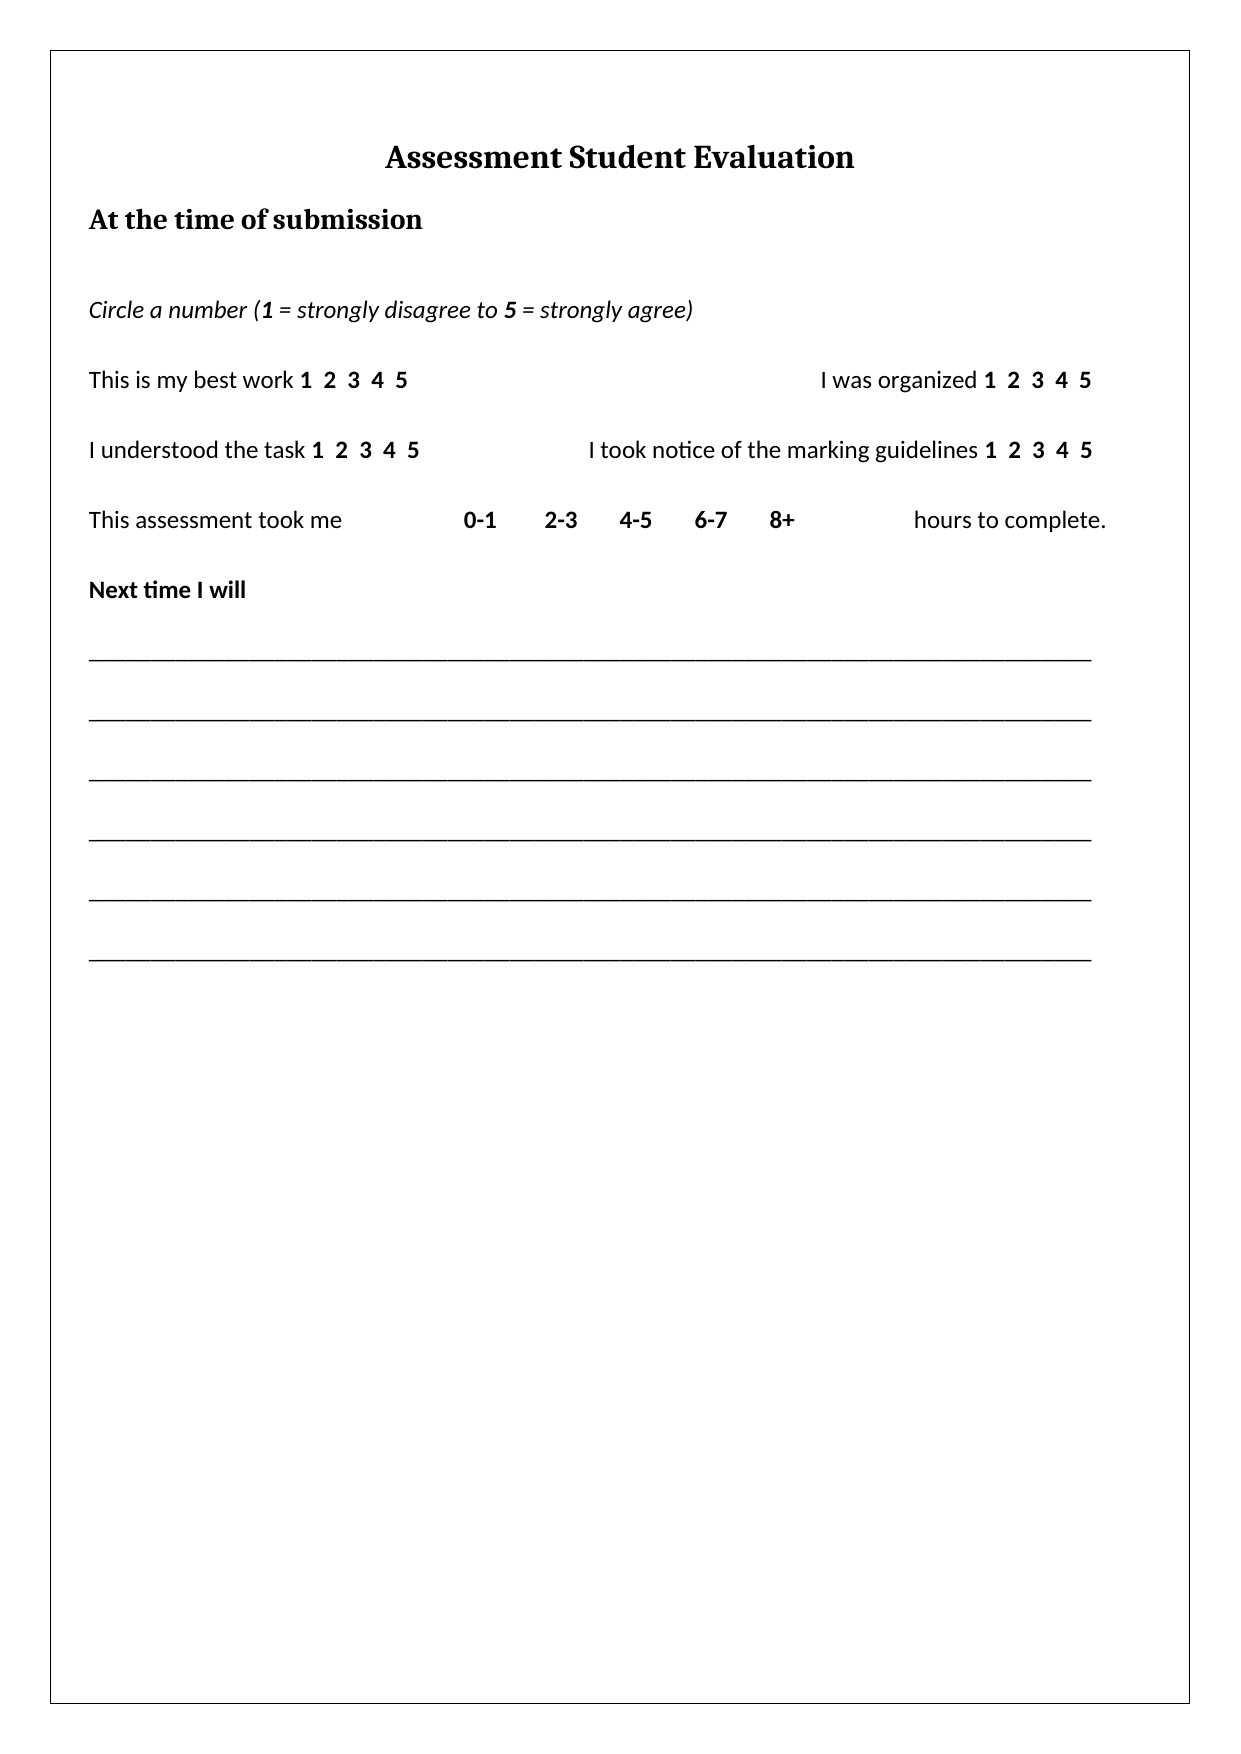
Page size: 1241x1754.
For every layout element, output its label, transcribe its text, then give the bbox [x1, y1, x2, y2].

subtitle At the time of submission [89, 203, 1152, 237]
subtitle Assessment Student Evaluation [89, 139, 1152, 177]
text This is my best work 1 2 3 4 5 I was organized 1 2 3 4 5 [89, 364, 1152, 394]
text This assessment took me 0-1 2-3 4-5 6-7 8+ hours to complete. [89, 504, 1152, 534]
text Next time I will [89, 574, 1152, 604]
text I understood the task 1 2 3 4 5 I took notice of the marking guidelines 1 2 3 4 5 [89, 434, 1152, 464]
text Circle a number (1 = strongly disagree to 5 = strongly agree) [89, 294, 1152, 324]
